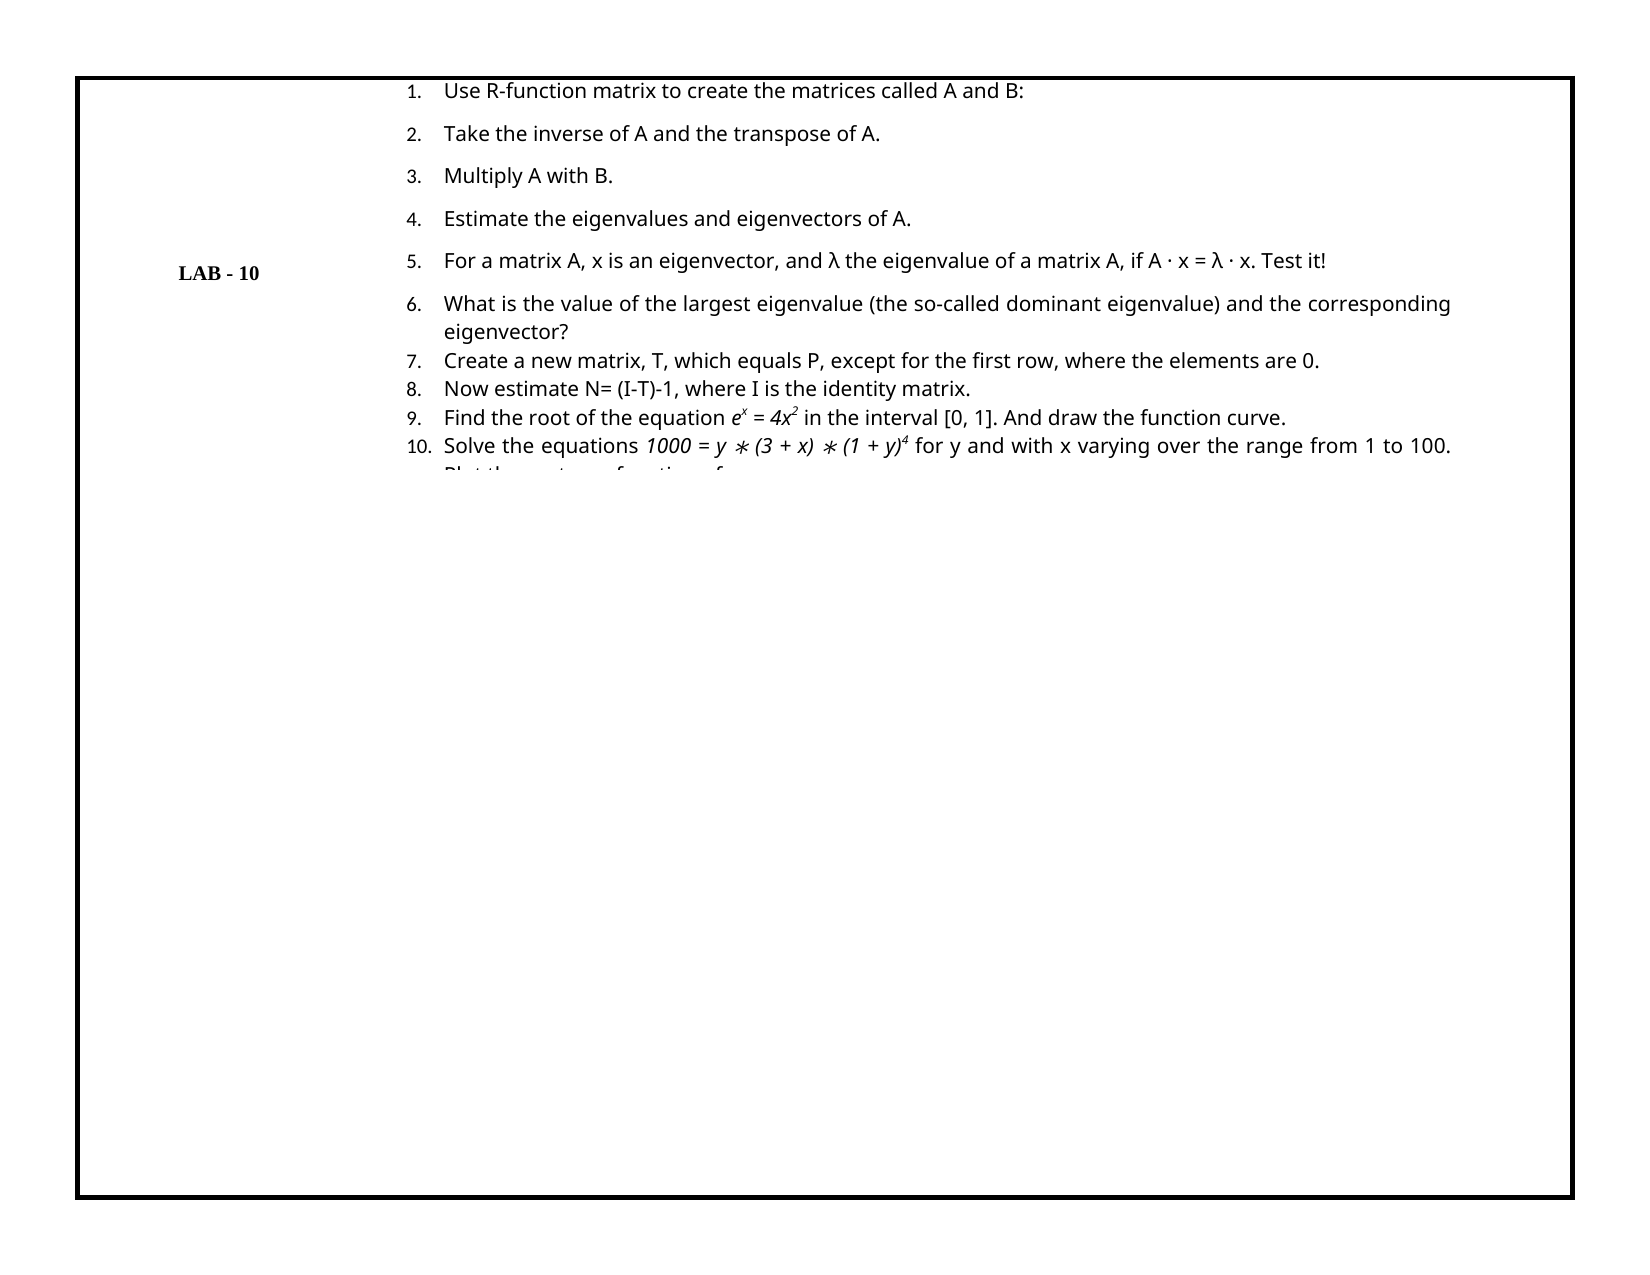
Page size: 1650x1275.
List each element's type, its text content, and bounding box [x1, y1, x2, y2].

table_cell LAB - 10 [150, 80, 282, 470]
table_cell Use R-function matrix to create the matrices called A and B: Take the inverse of A and the transpose of A. Multiply A with B. Estimate the eigenvalues and eigenvectors of A. For a matrix A, x is an eigenvector, and λ the eigenvalue of a matrix A, if A · x = λ · x. Test it! What is the value of the largest eigenvalue (the so-called dominant eigenvalue) and the corresponding eigenvector? Create a new matrix, T, which equals P, except for the first row, where the elements are 0. Now estimate N= (I-T)-1, where I is the identity matrix. Find the root of the equation ex = 4x2 in the interval [0, 1]. And draw the function curve. Solve the equations 1000 = y ∗ (3 + x) ∗ (1 + y)4 for y and with x varying over the range from 1 to 100. Plot the root as a function of x. [283, 80, 1464, 470]
